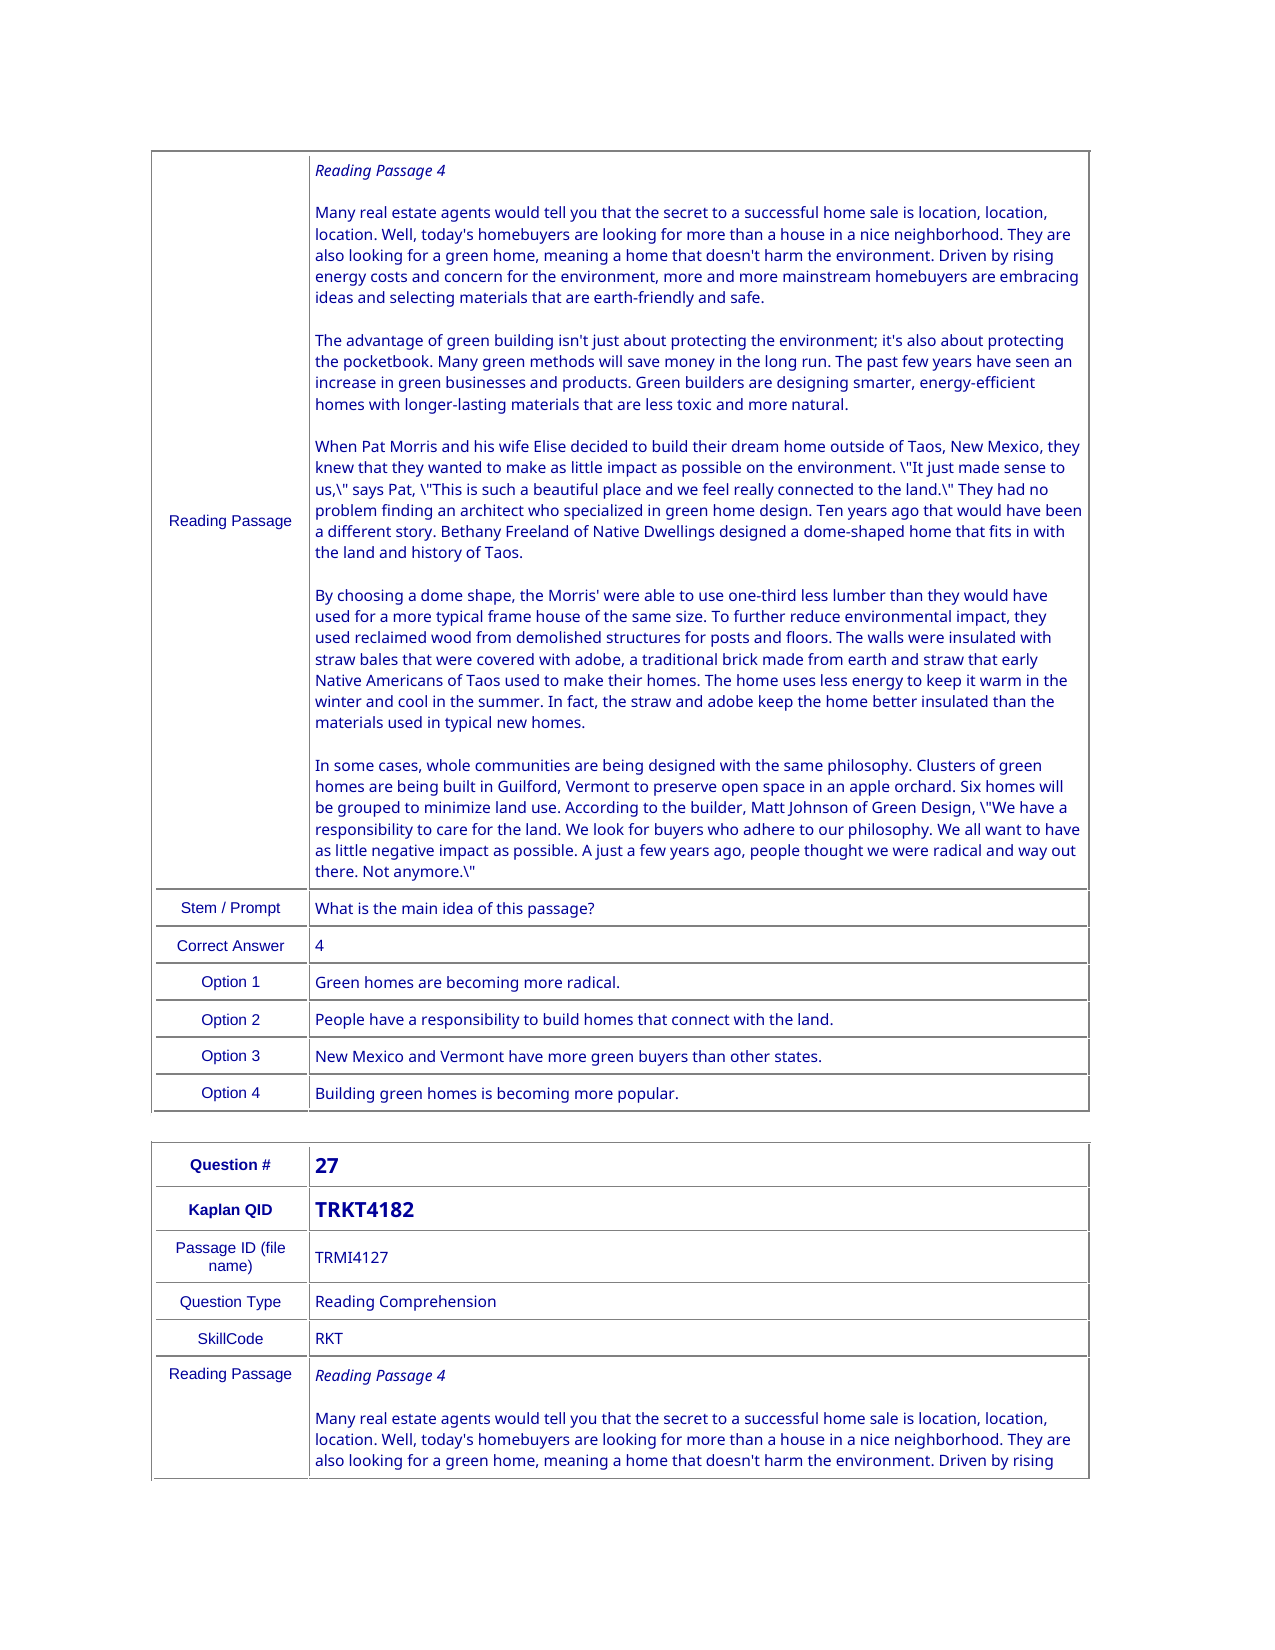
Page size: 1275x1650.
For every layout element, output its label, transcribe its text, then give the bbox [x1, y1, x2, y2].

table_cell 4 [310, 925, 1089, 962]
table_cell Option 2 [154, 999, 307, 1036]
table_cell Option 3 [154, 1036, 307, 1073]
table_cell Reading Passage [154, 153, 308, 888]
table_cell Reading Passage [154, 1355, 308, 1477]
table_cell Reading Comprehension [310, 1281, 1089, 1318]
table_cell Option 1 [154, 962, 307, 999]
table_cell Passage ID (file name) [152, 1230, 308, 1281]
table_cell People have a responsibility to build homes that connect with the land. [310, 999, 1089, 1036]
table_cell Question Type [154, 1281, 307, 1318]
table_cell New Mexico and Vermont have more green buyers than other states. [310, 1036, 1089, 1073]
table_cell Option 4 [154, 1073, 308, 1110]
table_cell RKT [310, 1319, 1089, 1355]
table_cell Kaplan QID [152, 1186, 308, 1230]
table_cell What is the main idea of this passage? [310, 888, 1089, 925]
table_header Question # [154, 1145, 308, 1186]
table_header 27 [309, 1145, 1088, 1186]
table_cell Green homes are becoming more radical. [310, 962, 1089, 999]
table_cell Correct Answer [154, 925, 307, 962]
table_cell Building green homes is becoming more popular. [309, 1073, 1089, 1110]
table_cell Stem / Prompt [154, 888, 307, 925]
table_cell TRMI4127 [309, 1230, 1090, 1281]
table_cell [309, 1355, 1089, 1477]
table_cell SkillCode [154, 1319, 307, 1355]
table_cell TRKT4182 [309, 1186, 1090, 1230]
